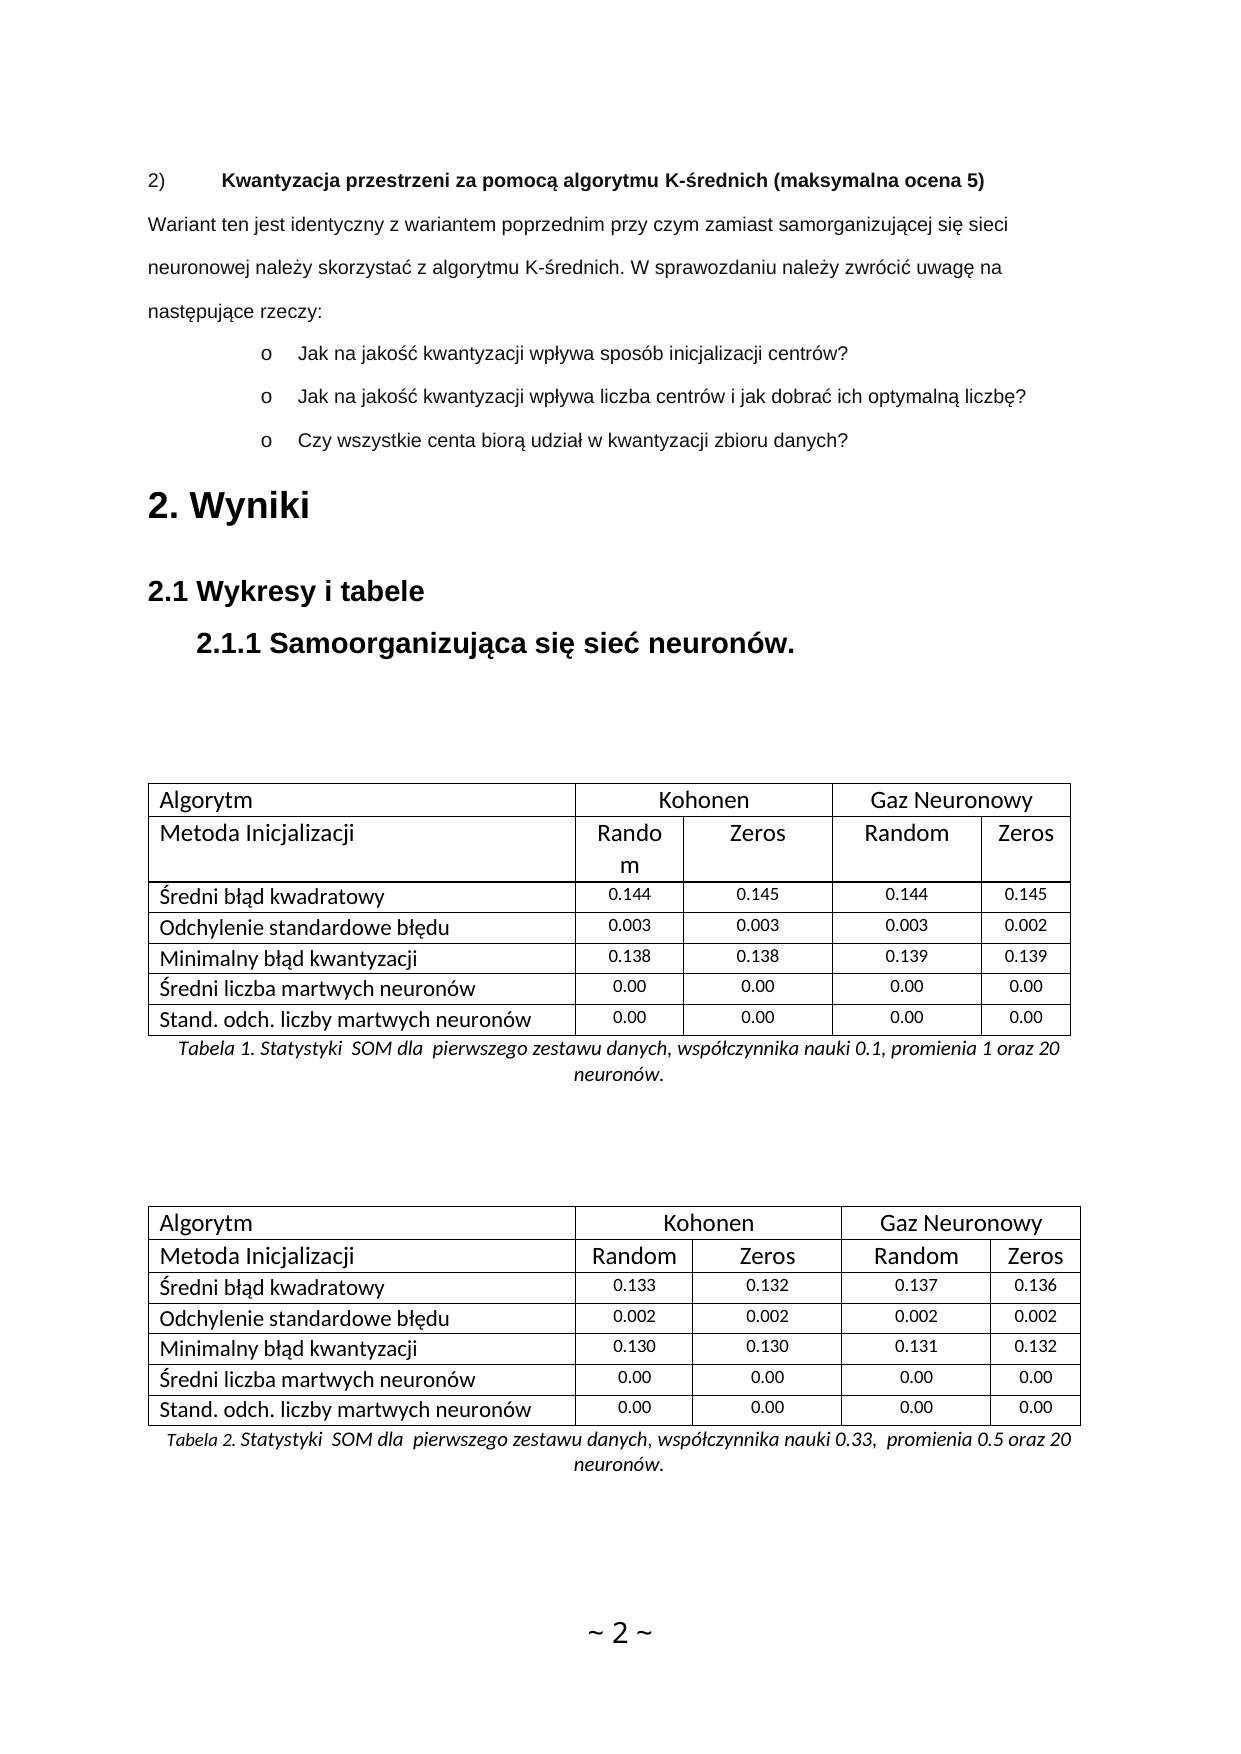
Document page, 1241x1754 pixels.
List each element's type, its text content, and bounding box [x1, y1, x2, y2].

table_cell Stand. odch. liczby martwych neuronów [149, 1396, 575, 1425]
table_cell 0.138 [684, 944, 832, 973]
table_cell 0.003 [684, 913, 832, 943]
table_cell 0.003 [576, 913, 683, 943]
table_header Gaz Neuronowy [842, 1207, 1080, 1239]
table_cell Random [576, 817, 683, 881]
table_cell 0.130 [693, 1334, 841, 1364]
table_cell 0.133 [576, 1273, 692, 1303]
table_cell Średni liczba martwych neuronów [149, 1365, 575, 1394]
table_header Kohonen [576, 784, 832, 816]
table_cell 0.138 [576, 944, 683, 973]
table_cell Stand. odch. liczby martwych neuronów [149, 1005, 575, 1034]
table_cell 0.002 [991, 1304, 1080, 1333]
list Jak na jakość kwantyzacji wpływa liczba centrów i jak dobrać ich optymalną liczbę? [260, 366, 1093, 410]
table_header Kohonen [576, 1207, 841, 1239]
table_cell 0.00 [991, 1365, 1080, 1394]
table_cell 0.002 [982, 913, 1070, 943]
text 2.1.1 Samoorganizująca się sieć neuronów. [148, 626, 1093, 660]
table_cell 0.00 [576, 1396, 692, 1425]
table_cell 0.137 [842, 1273, 990, 1303]
table_cell 0.002 [842, 1304, 990, 1333]
text 2.1 Wykresy i tabele [148, 574, 1093, 608]
table_cell Metoda Inicjalizacji [149, 1240, 575, 1272]
table_cell 0.00 [833, 974, 981, 1004]
table_cell 0.00 [991, 1396, 1080, 1425]
table_cell 0.145 [684, 883, 832, 912]
table_cell Metoda Inicjalizacji [149, 817, 575, 881]
table_header Algorytm [149, 784, 575, 816]
table_cell 0.144 [833, 883, 981, 912]
table_cell Średni błąd kwadratowy [149, 883, 575, 912]
table_cell 0.003 [833, 913, 981, 943]
table_cell 0.00 [982, 1005, 1070, 1034]
table_cell 0.002 [576, 1304, 692, 1333]
table_cell 0.139 [833, 944, 981, 973]
table_cell 0.00 [842, 1365, 990, 1394]
table_cell 0.132 [693, 1273, 841, 1303]
table_cell Minimalny błąd kwantyzacji [149, 944, 575, 973]
table_cell Random [842, 1240, 990, 1272]
text Tabela 2. Statystyki SOM dla pierwszego zestawu danych, współczynnika nauki 0.33, promienia 0.5 oraz 20 neuronów. [148, 1426, 1093, 1477]
table_cell 0.00 [684, 974, 832, 1004]
table_cell 0.00 [982, 974, 1070, 1004]
table_cell 0.00 [842, 1396, 990, 1425]
table_cell Zeros [693, 1240, 841, 1272]
table_cell Random [576, 1240, 692, 1272]
table_cell 0.00 [693, 1396, 841, 1425]
table_cell 0.145 [982, 883, 1070, 912]
table_cell 0.00 [833, 1005, 981, 1034]
table_cell 0.00 [576, 1365, 692, 1394]
table_header Gaz Neuronowy [833, 784, 1070, 816]
table_cell 0.00 [576, 1005, 683, 1034]
list Kwantyzacja przestrzeni za pomocą algorytmu K-średnich (maksymalna ocena 5) Wariant ten jest identyczny z wariantem poprzednim przy czym zamiast samorganizującej się sieci neuronowej należy skorzystać z algorytmu K-średnich. W sprawozdaniu należy zwrócić uwagę na następujące rzeczy: [148, 148, 1093, 323]
list Czy wszystkie centa biorą udział w kwantyzacji zbioru danych? [260, 410, 1093, 454]
table_cell 0.00 [693, 1365, 841, 1394]
text Tabela 1. Statystyki SOM dla pierwszego zestawu danych, współczynnika nauki 0.1, promienia 1 oraz 20 neuronów. [148, 1036, 1093, 1086]
table_cell Odchylenie standardowe błędu [149, 1304, 575, 1333]
table_cell 0.130 [576, 1334, 692, 1364]
table_cell Średni błąd kwadratowy [149, 1273, 575, 1303]
table_header Algorytm [149, 1207, 575, 1239]
table_cell Średni liczba martwych neuronów [149, 974, 575, 1004]
table_cell 0.002 [693, 1304, 841, 1333]
table_cell 0.136 [991, 1273, 1080, 1303]
table_cell 0.131 [842, 1334, 990, 1364]
table_cell 0.00 [684, 1005, 832, 1034]
table_cell Zeros [991, 1240, 1080, 1272]
table_cell Random [833, 817, 981, 881]
list Jak na jakość kwantyzacji wpływa sposób inicjalizacji centrów? [260, 323, 1093, 366]
table_cell 0.00 [576, 974, 683, 1004]
table_cell Minimalny błąd kwantyzacji [149, 1334, 575, 1364]
table_cell Zeros [684, 817, 832, 881]
table_cell 0.139 [982, 944, 1070, 973]
table_cell 0.144 [576, 883, 683, 912]
table_cell Odchylenie standardowe błędu [149, 913, 575, 943]
table_cell Zeros [982, 817, 1070, 881]
text 2. Wyniki [148, 483, 1093, 556]
table_cell 0.132 [991, 1334, 1080, 1364]
